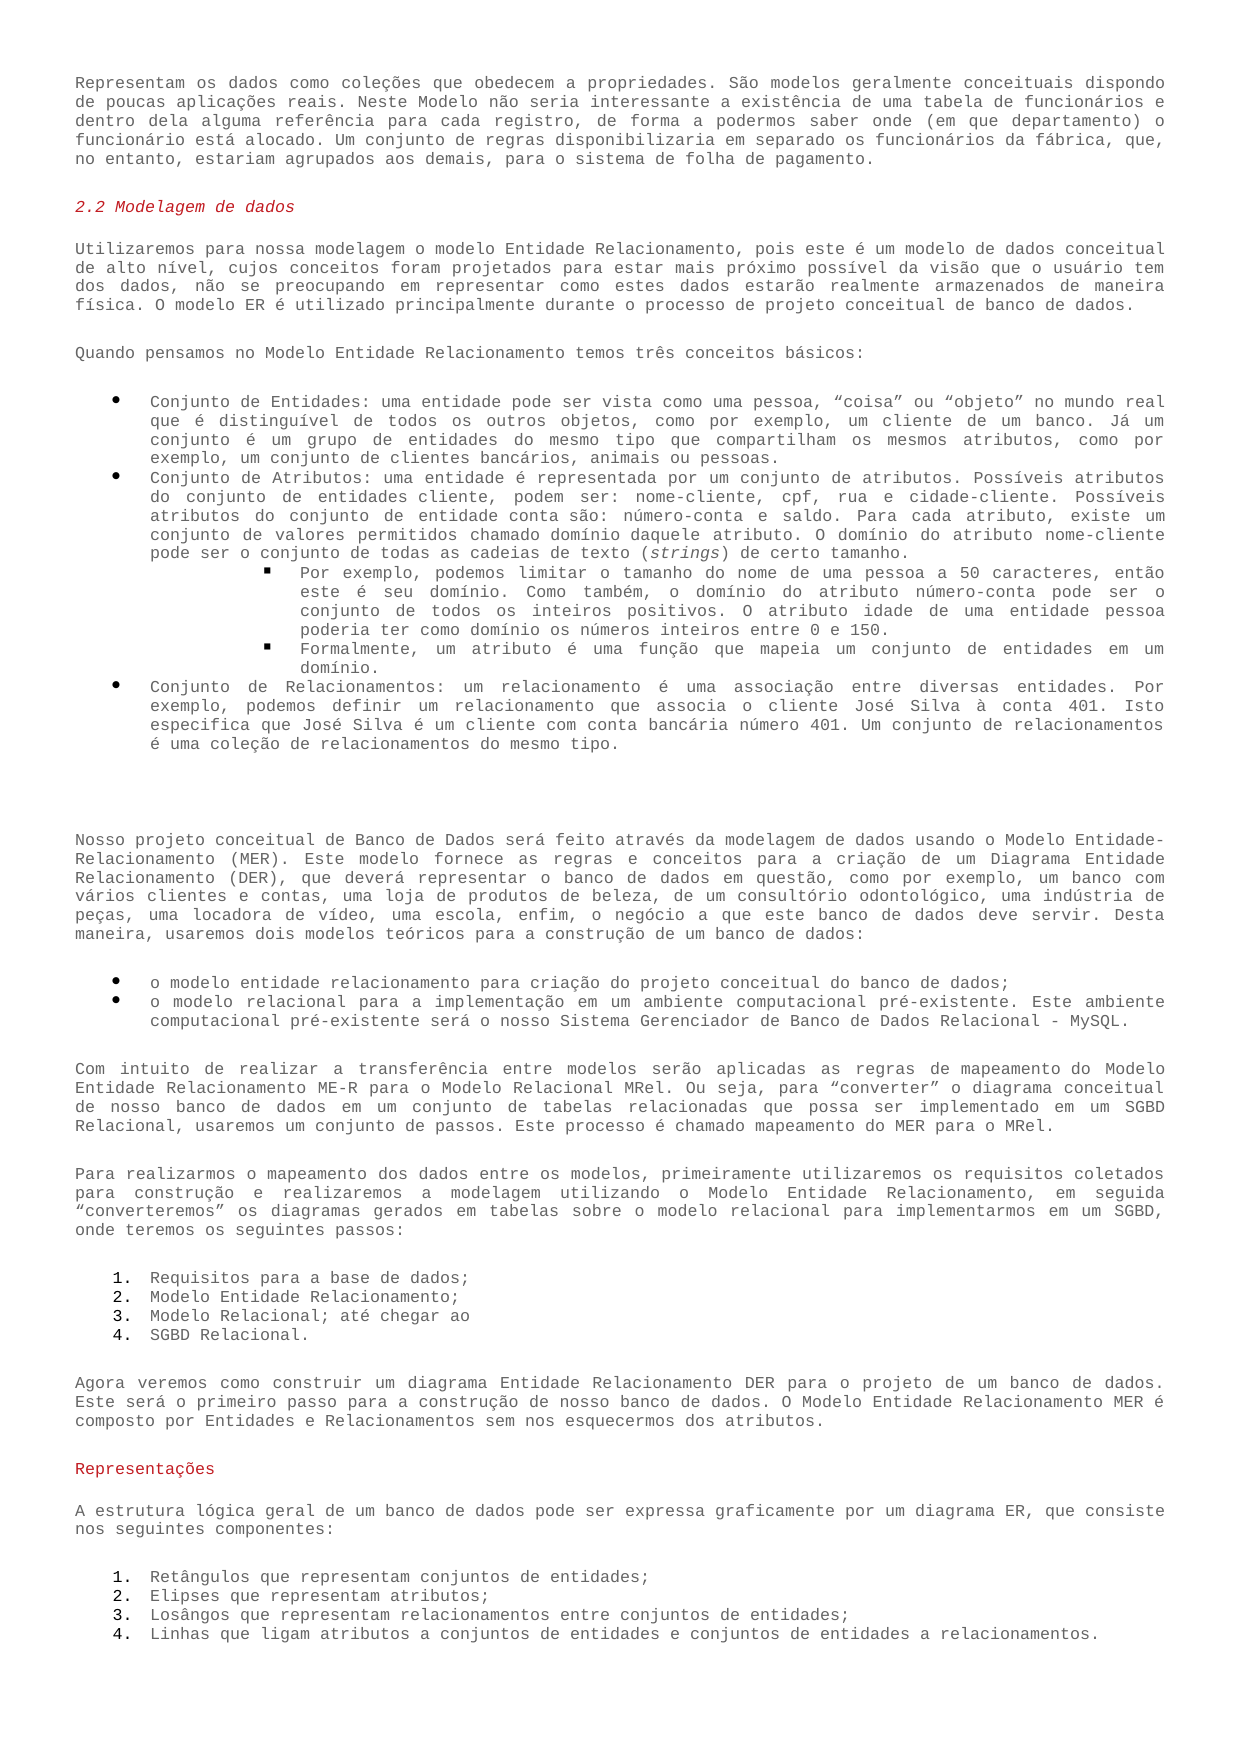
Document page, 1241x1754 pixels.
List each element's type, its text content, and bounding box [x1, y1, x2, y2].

text Agora veremos como construir um diagrama Entidade Relacionamento DER para o projeto de um banco de dados. Este será o primeiro passo para a construção de nosso banco de dados. O Modelo Entidade Relacionamento MER é composto por Entidades e Relacionamentos sem nos esquecermos dos atributos. [75, 1374, 1165, 1431]
list Modelo Relacional; até chegar ao [112, 1308, 1165, 1326]
list Conjunto de Atributos: uma entidade é representada por um conjunto de atributos. Possíveis atributos do conjunto de entidades cliente, podem ser: nome-cliente, cpf, rua e cidade-cliente. Possíveis atributos do conjunto de entidade conta são: número-conta e saldo. Para cada atributo, existe um conjunto de valores permitidos chamado domínio daquele atributo. O domínio do atributo nome-cliente pode ser o conjunto de todas as cadeias de texto (strings) de certo tamanho. [112, 469, 1165, 564]
list o modelo relacional para a implementação em um ambiente computacional pré-existente. Este ambiente computacional pré-existente será o nosso Sistema Gerenciador de Banco de Dados Relacional - MySQL. [112, 993, 1165, 1032]
list Modelo Entidade Relacionamento; [112, 1289, 1165, 1308]
list Linhas que ligam atributos a conjuntos de entidades e conjuntos de entidades a relacionamentos. [112, 1626, 1165, 1644]
list SGBD Relacional. [112, 1326, 1165, 1345]
text Representam os dados como coleções que obedecem a propriedades. São modelos geralmente conceituais dispondo de poucas aplicações reais. Neste Modelo não seria interessante a existência de uma tabela de funcionários e dentro dela alguma referência para cada registro, de forma a podermos saber onde (em que departamento) o funcionário está alocado. Um conjunto de regras disponibilizaria em separado os funcionários da fábrica, que, no entanto, estariam agrupados aos demais, para o sistema de folha de pagamento. [75, 75, 1165, 169]
list Losângos que representam relacionamentos entre conjuntos de entidades; [112, 1607, 1165, 1626]
list Conjunto de Entidades: uma entidade pode ser vista como uma pessoa, “coisa” ou “objeto” no mundo real que é distinguível de todos os outros objetos, como por exemplo, um cliente de um banco. Já um conjunto é um grupo de entidades do mesmo tipo que compartilham os mesmos atributos, como por exemplo, um conjunto de clientes bancários, animais ou pessoas. [112, 393, 1165, 469]
list Por exemplo, podemos limitar o tamanho do nome de uma pessoa a 50 caracteres, então este é seu domínio. Como também, o domínio do atributo número-conta pode ser o conjunto de todos os inteiros positivos. O atributo idade de uma entidade pessoa poderia ter como domínio os números inteiros entre 0 e 150. [262, 564, 1165, 640]
list Requisitos para a base de dados; [112, 1270, 1165, 1289]
text Com intuito de realizar a transferência entre modelos serão aplicadas as regras de mapeamento do Modelo Entidade Relacionamento ME-R para o Modelo Relacional MRel. Ou seja, para “converter” o diagrama conceitual de nosso banco de dados em um conjunto de tabelas relacionadas que possa ser implementado em um SGBD Relacional, usaremos um conjunto de passos. Este processo é chamado mapeamento do MER para o MRel. [75, 1061, 1165, 1136]
text Quando pensamos no Modelo Entidade Relacionamento temos três conceitos básicos: [75, 345, 1165, 364]
list Elipses que representam atributos; [112, 1588, 1165, 1607]
list Retângulos que representam conjuntos de entidades; [112, 1569, 1165, 1588]
text Utilizaremos para nossa modelagem o modelo Entidade Relacionamento, pois este é um modelo de dados conceitual de alto nível, cujos conceitos foram projetados para estar mais próximo possível da visão que o usuário tem dos dados, não se preocupando em representar como estes dados estarão realmente armazenados de maneira física. O modelo ER é utilizado principalmente durante o processo de projeto conceitual de banco de dados. [75, 240, 1165, 316]
list Conjunto de Relacionamentos: um relacionamento é uma associação entre diversas entidades. Por exemplo, podemos definir um relacionamento que associa o cliente José Silva à conta 401. Isto especifica que José Silva é um cliente com conta bancária número 401. Um conjunto de relacionamentos é uma coleção de relacionamentos do mesmo tipo. [112, 678, 1165, 754]
text Para realizarmos o mapeamento dos dados entre os modelos, primeiramente utilizaremos os requisitos coletados para construção e realizaremos a modelagem utilizando o Modelo Entidade Relacionamento, em seguida “converteremos” os diagramas gerados em tabelas sobre o modelo relacional para implementarmos em um SGBD, onde teremos os seguintes passos: [75, 1165, 1165, 1241]
list o modelo entidade relacionamento para criação do projeto conceitual do banco de dados; [112, 974, 1165, 993]
list Formalmente, um atributo é uma função que mapeia um conjunto de entidades em um domínio. [262, 640, 1165, 678]
text Nosso projeto conceitual de Banco de Dados será feito através da modelagem de dados usando o Modelo Entidade-Relacionamento (MER). Este modelo fornece as regras e conceitos para a criação de um Diagrama Entidade Relacionamento (DER), que deverá representar o banco de dados em questão, como por exemplo, um banco com vários clientes e contas, uma loja de produtos de beleza, de um consultório odontológico, uma indústria de peças, uma locadora de vídeo, uma escola, enfim, o negócio a que este banco de dados deve servir. Desta maneira, usaremos dois modelos teóricos para a construção de um banco de dados: [75, 831, 1165, 944]
subtitle Representações [75, 1460, 1165, 1479]
text A estrutura lógica geral de um banco de dados pode ser expressa graficamente por um diagrama ER, que consiste nos seguintes componentes: [75, 1502, 1165, 1540]
subtitle 2.2 Modelagem de dados [75, 198, 1165, 217]
